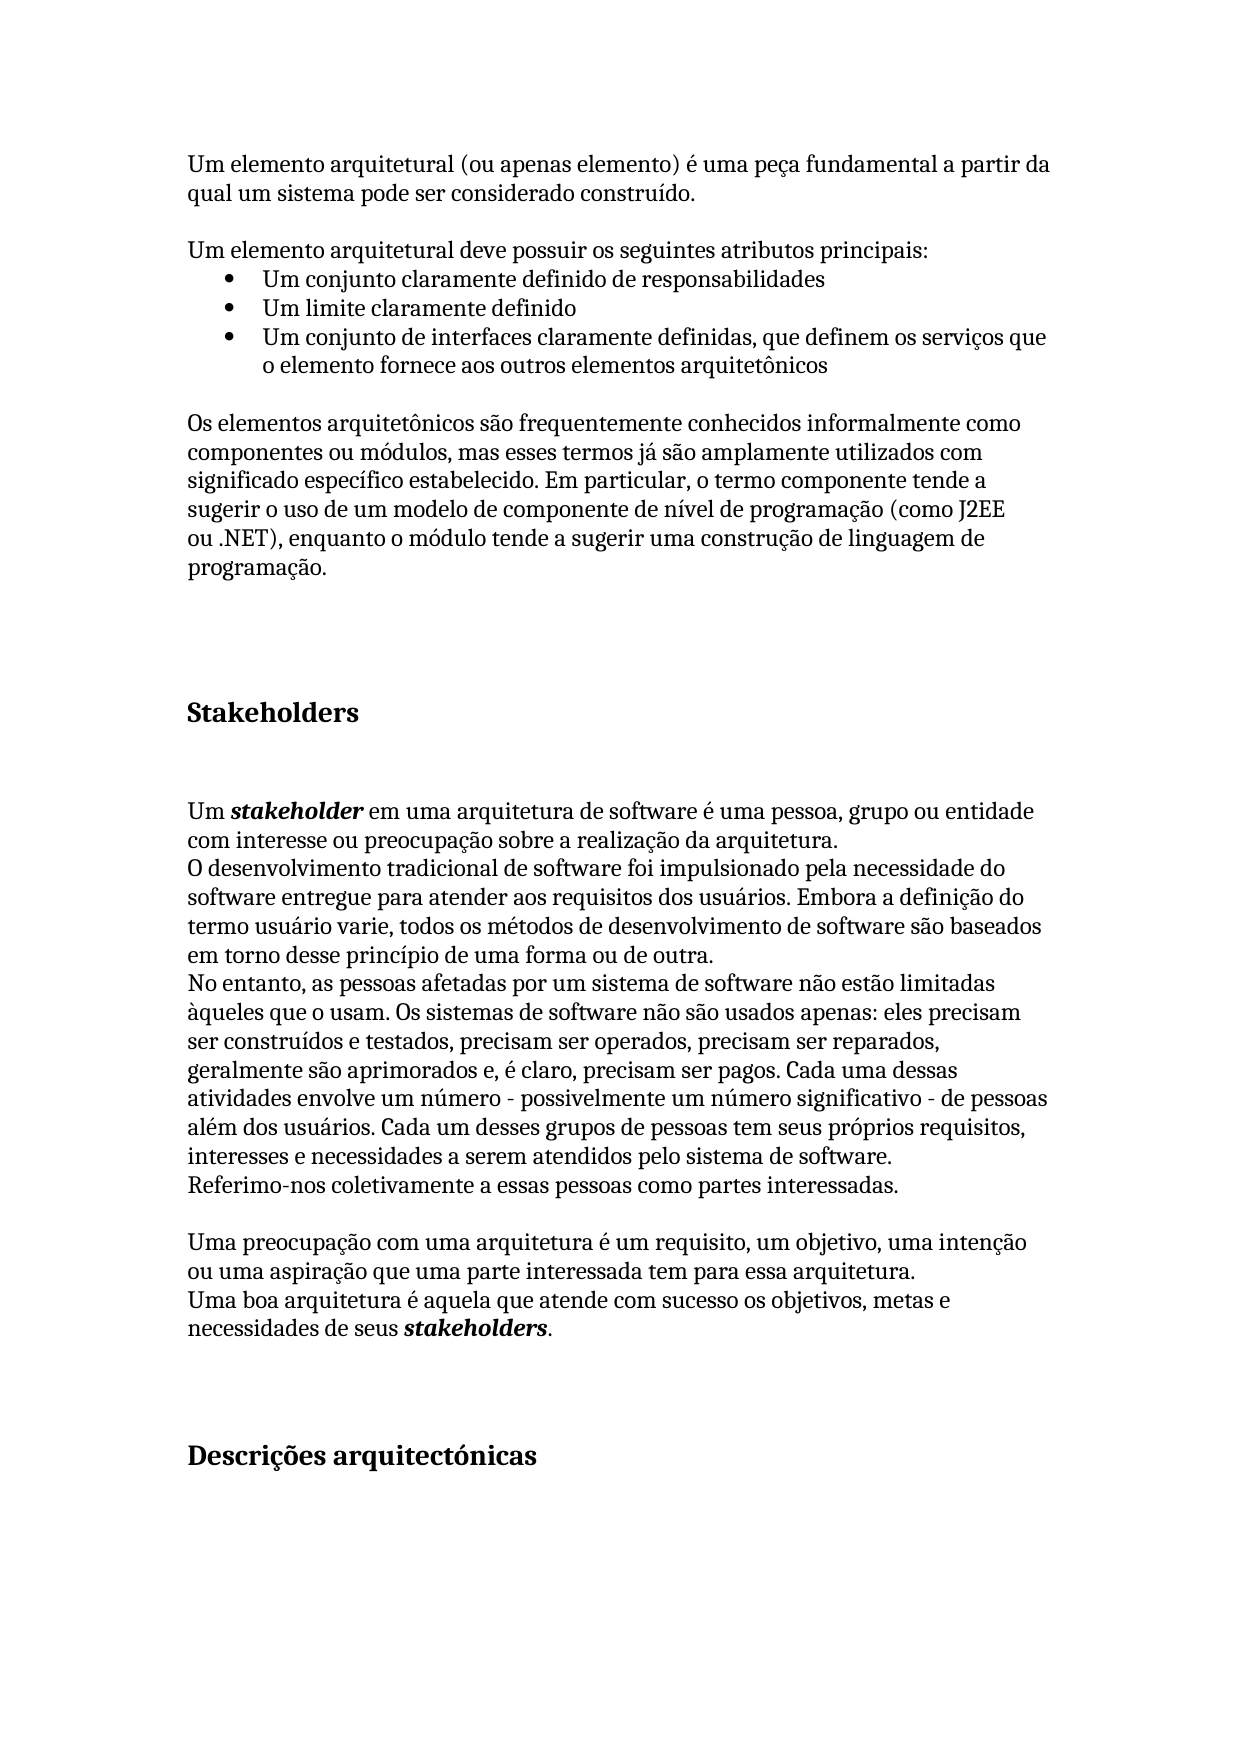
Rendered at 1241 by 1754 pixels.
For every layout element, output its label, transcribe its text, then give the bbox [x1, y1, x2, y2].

text Stakeholders [187, 696, 1053, 730]
text Um stakeholder em uma arquitetura de software é uma pessoa, grupo ou entidade com interesse ou preocupação sobre a realização da arquitetura. [187, 797, 1053, 854]
list Um conjunto claramente definido de responsabilidades [225, 265, 1053, 294]
text Os elementos arquitetônicos são frequentemente conhecidos informalmente como componentes ou módulos, mas esses termos já são amplamente utilizados com significado específico estabelecido. Em particular, o termo componente tende a sugerir o uso de um modelo de componente de nível de programação (como J2EE ou .NET), enquanto o módulo tende a sugerir uma construção de linguagem de programação. [187, 409, 1053, 581]
text Uma preocupação com uma arquitetura é um requisito, um objetivo, uma intenção ou uma aspiração que uma parte interessada tem para essa arquitetura. [187, 1228, 1053, 1286]
text Um elemento arquitetural deve possuir os seguintes atributos principais: [187, 236, 1053, 265]
text Uma boa arquitetura é aquela que atende com sucesso os objetivos, metas e necessidades de seus stakeholders. [187, 1286, 1053, 1343]
list Um limite claramente definido [225, 294, 1053, 322]
text Descrições arquitectónicas [187, 1439, 1053, 1472]
text Referimo-nos coletivamente a essas pessoas como partes interessadas. [187, 1171, 1053, 1199]
text No entanto, as pessoas afetadas por um sistema de software não estão limitadas àqueles que o usam. Os sistemas de software não são usados ​​apenas: eles precisam ser construídos e testados, precisam ser operados, precisam ser reparados, geralmente são aprimorados e, é claro, precisam ser pagos. Cada uma dessas atividades envolve um número - possivelmente um número significativo - de pessoas além dos usuários. Cada um desses grupos de pessoas tem seus próprios requisitos, interesses e necessidades a serem atendidos pelo sistema de software. [187, 969, 1053, 1171]
list Um conjunto de interfaces claramente definidas, que definem os serviços que o elemento fornece aos outros elementos arquitetônicos [225, 322, 1053, 380]
text Um elemento arquitetural (ou apenas elemento) é uma peça fundamental a partir da qual um sistema pode ser considerado construído. [187, 150, 1053, 207]
text O desenvolvimento tradicional de software foi impulsionado pela necessidade do software entregue para atender aos requisitos dos usuários. Embora a definição do termo usuário varie, todos os métodos de desenvolvimento de software são baseados em torno desse princípio de uma forma ou de outra. [187, 854, 1053, 969]
